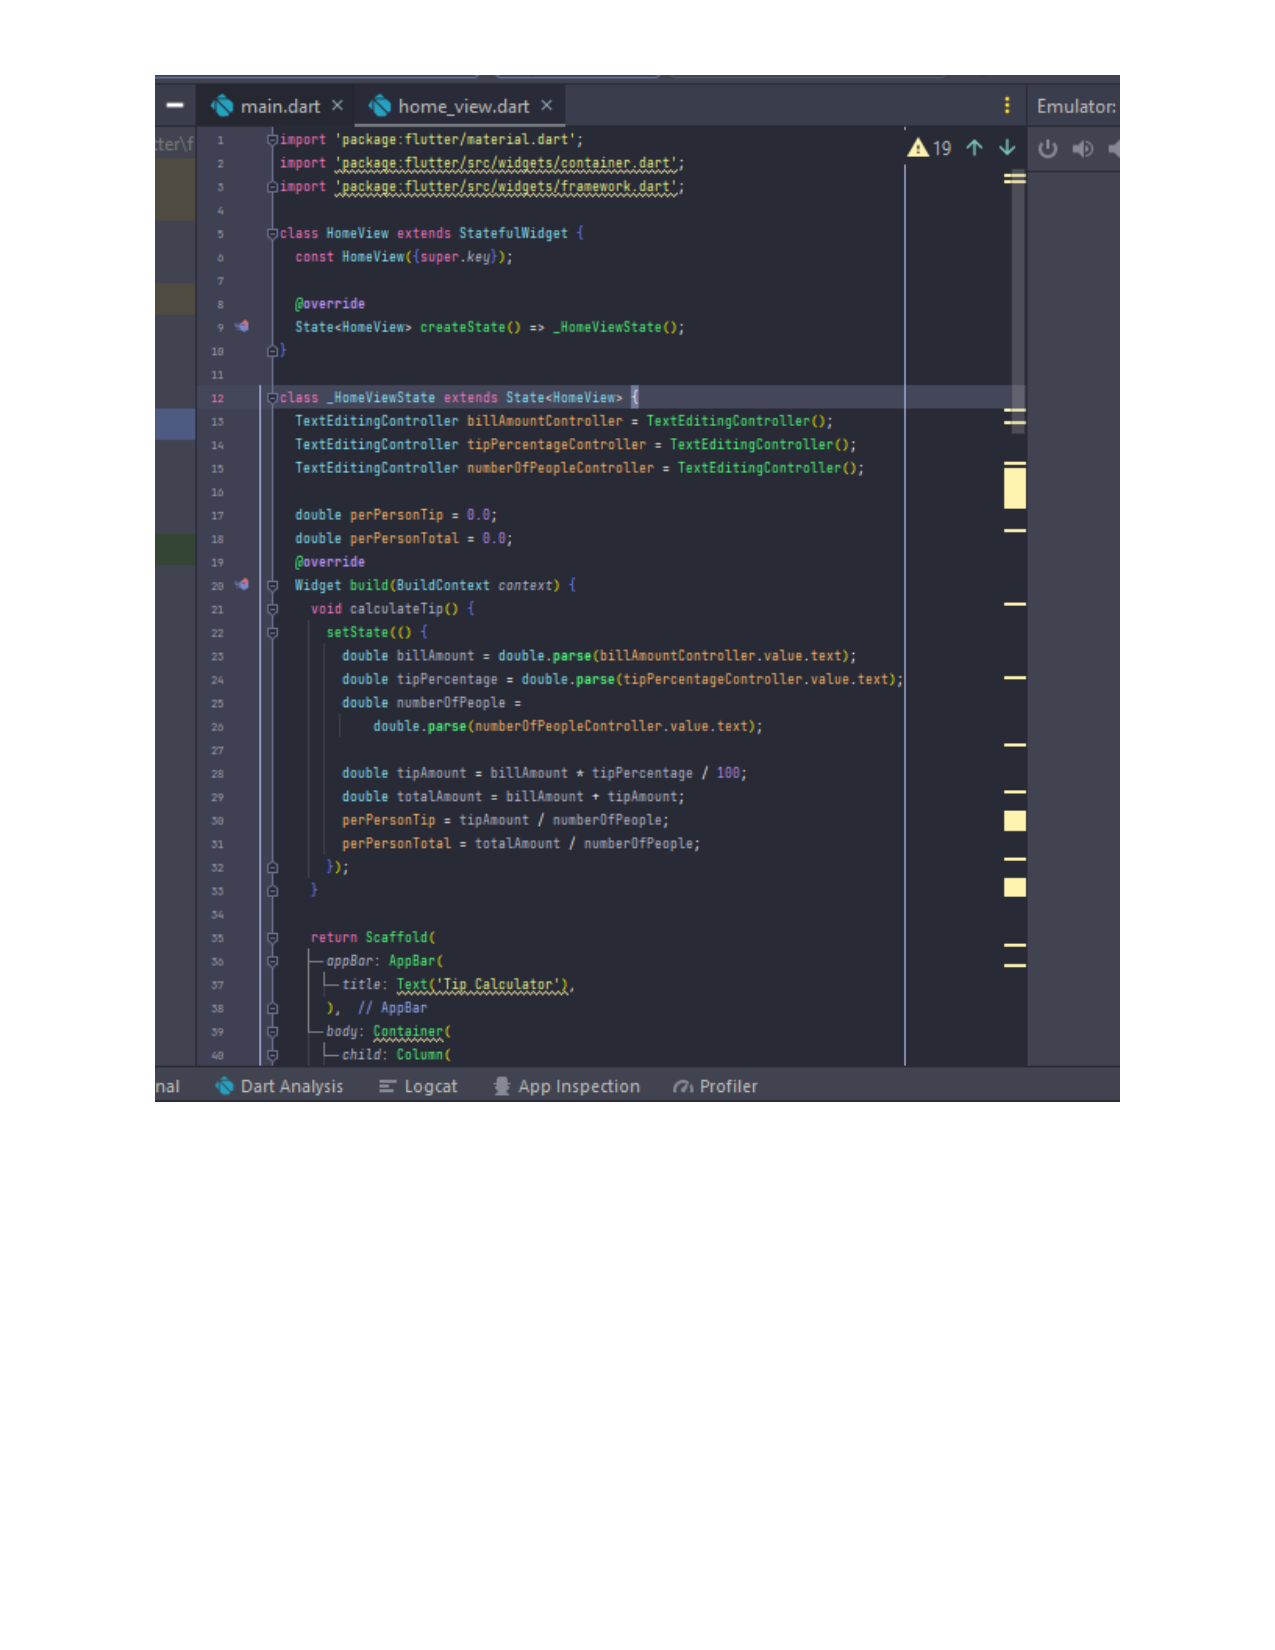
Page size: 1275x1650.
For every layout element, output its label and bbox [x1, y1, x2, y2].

picture [155, 75, 1120, 1102]
